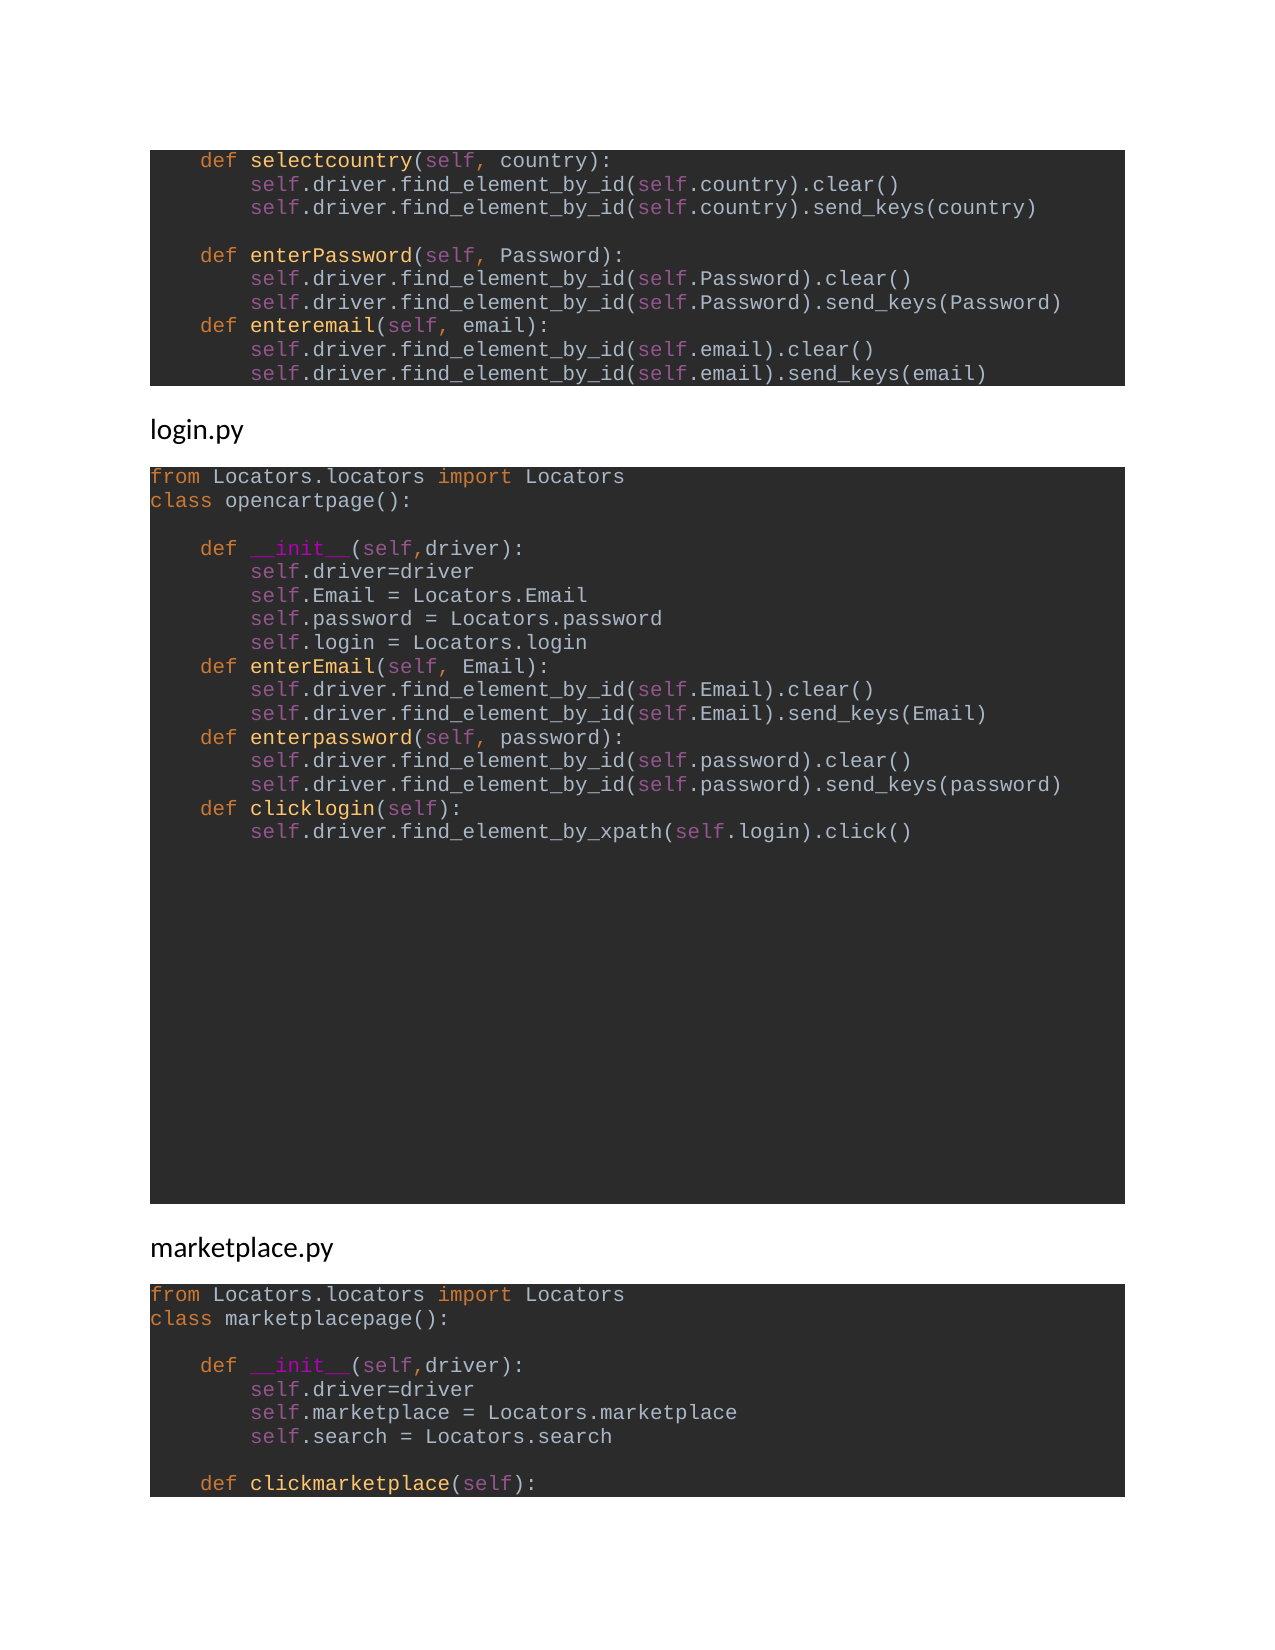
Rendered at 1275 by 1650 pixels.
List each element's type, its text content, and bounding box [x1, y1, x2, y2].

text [150, 150, 1125, 386]
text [150, 1284, 1125, 1497]
text login.py [150, 411, 1125, 447]
text from Locators.locators import Locators class opencartpage(): def __init__(self,driver): self.driver=driver self.Email = Locators.Email self.password = Locators.password self.login = Locators.login def enterEmail(self, Email): self.driver.find_element_by_id(self.Email).clear() self.driver.find_element_by_id(self.Email).send_keys(Email) def enterpassword(self, password): self.driver.find_element_by_id(self.password).clear() self.driver.find_element_by_id(self.password).send_keys(password) def clicklogin(self): self.driver.find_element_by_xpath(self.login).click() [150, 467, 1125, 1204]
text marketplace.py [150, 1229, 1125, 1264]
